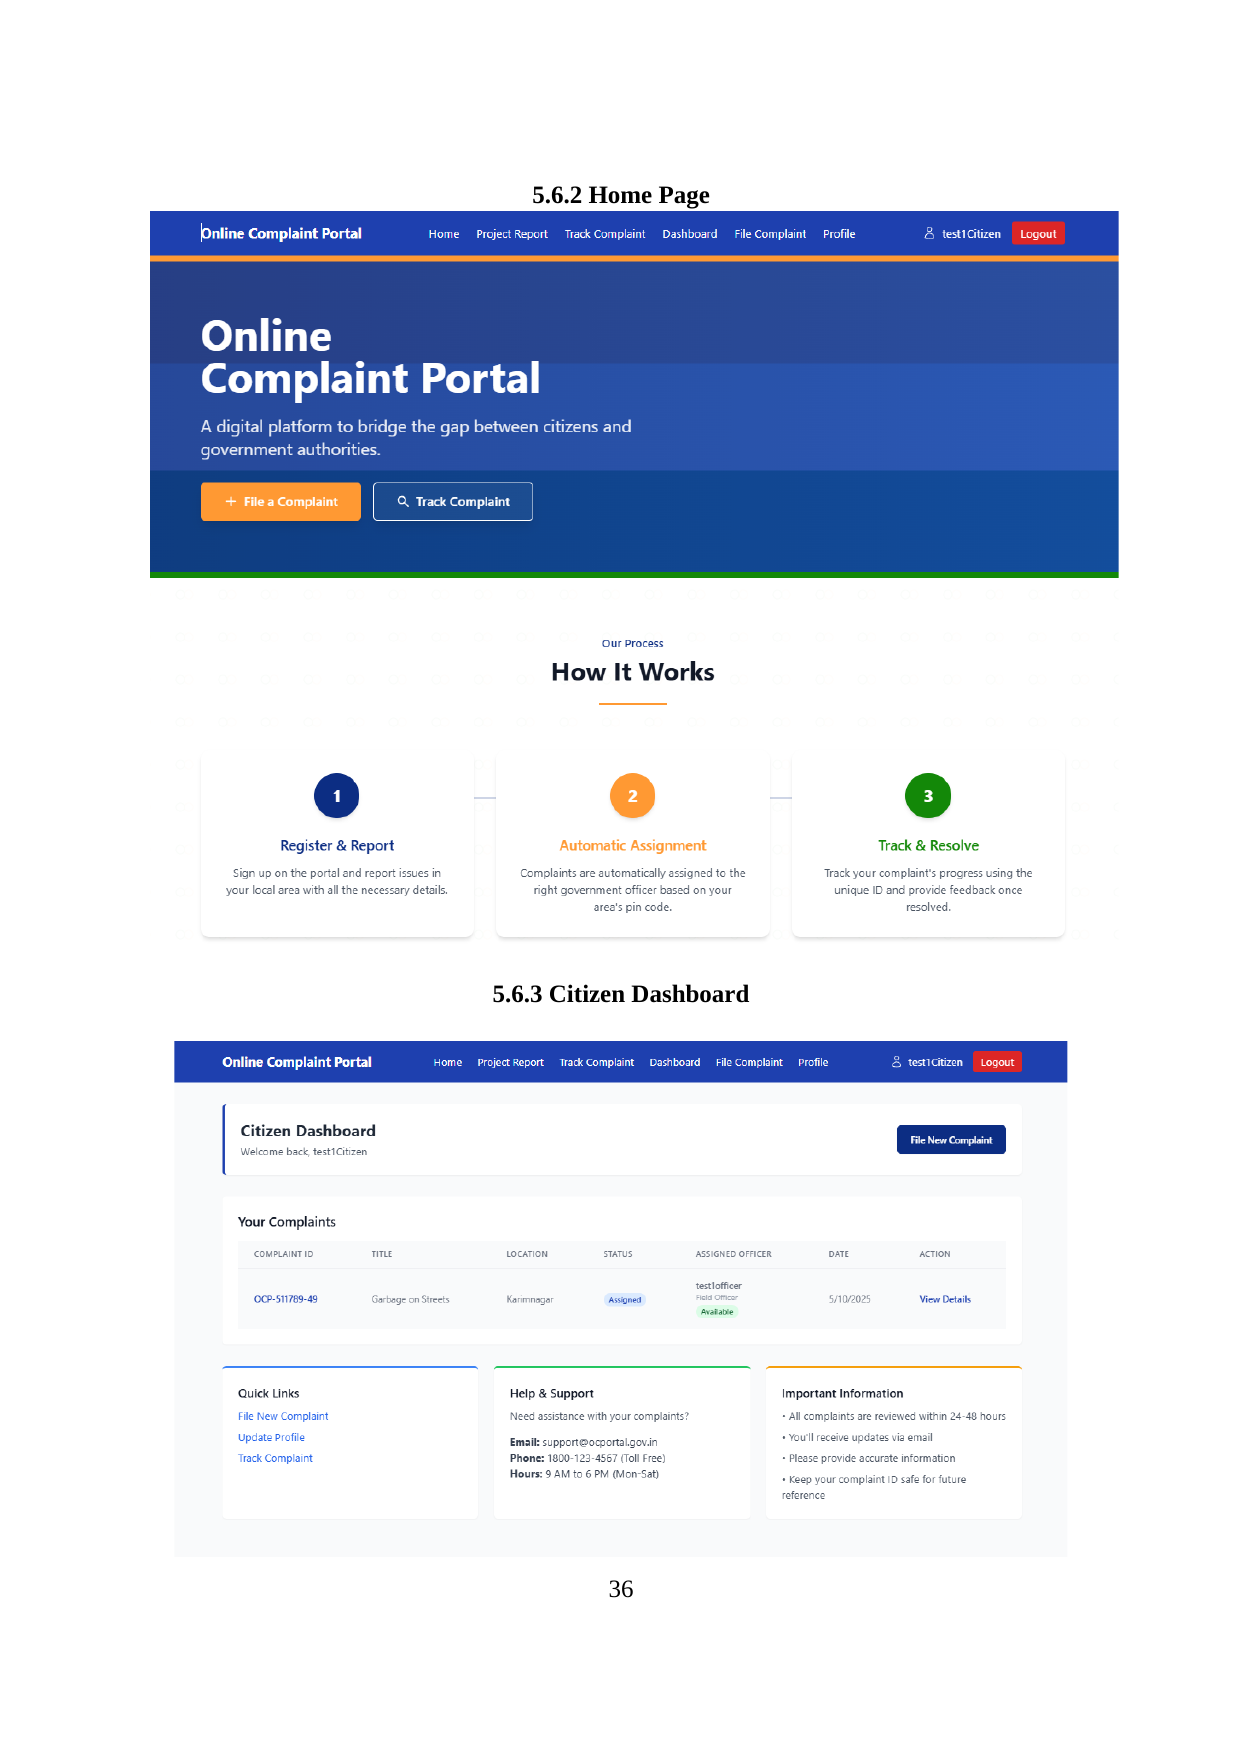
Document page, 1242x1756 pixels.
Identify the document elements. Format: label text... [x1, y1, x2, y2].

text 5.6.2 Home Page [150, 180, 1092, 211]
text 5.6.3 Citizen Dashboard [150, 979, 1092, 1008]
picture [150, 211, 1119, 947]
picture [174, 1041, 1068, 1557]
